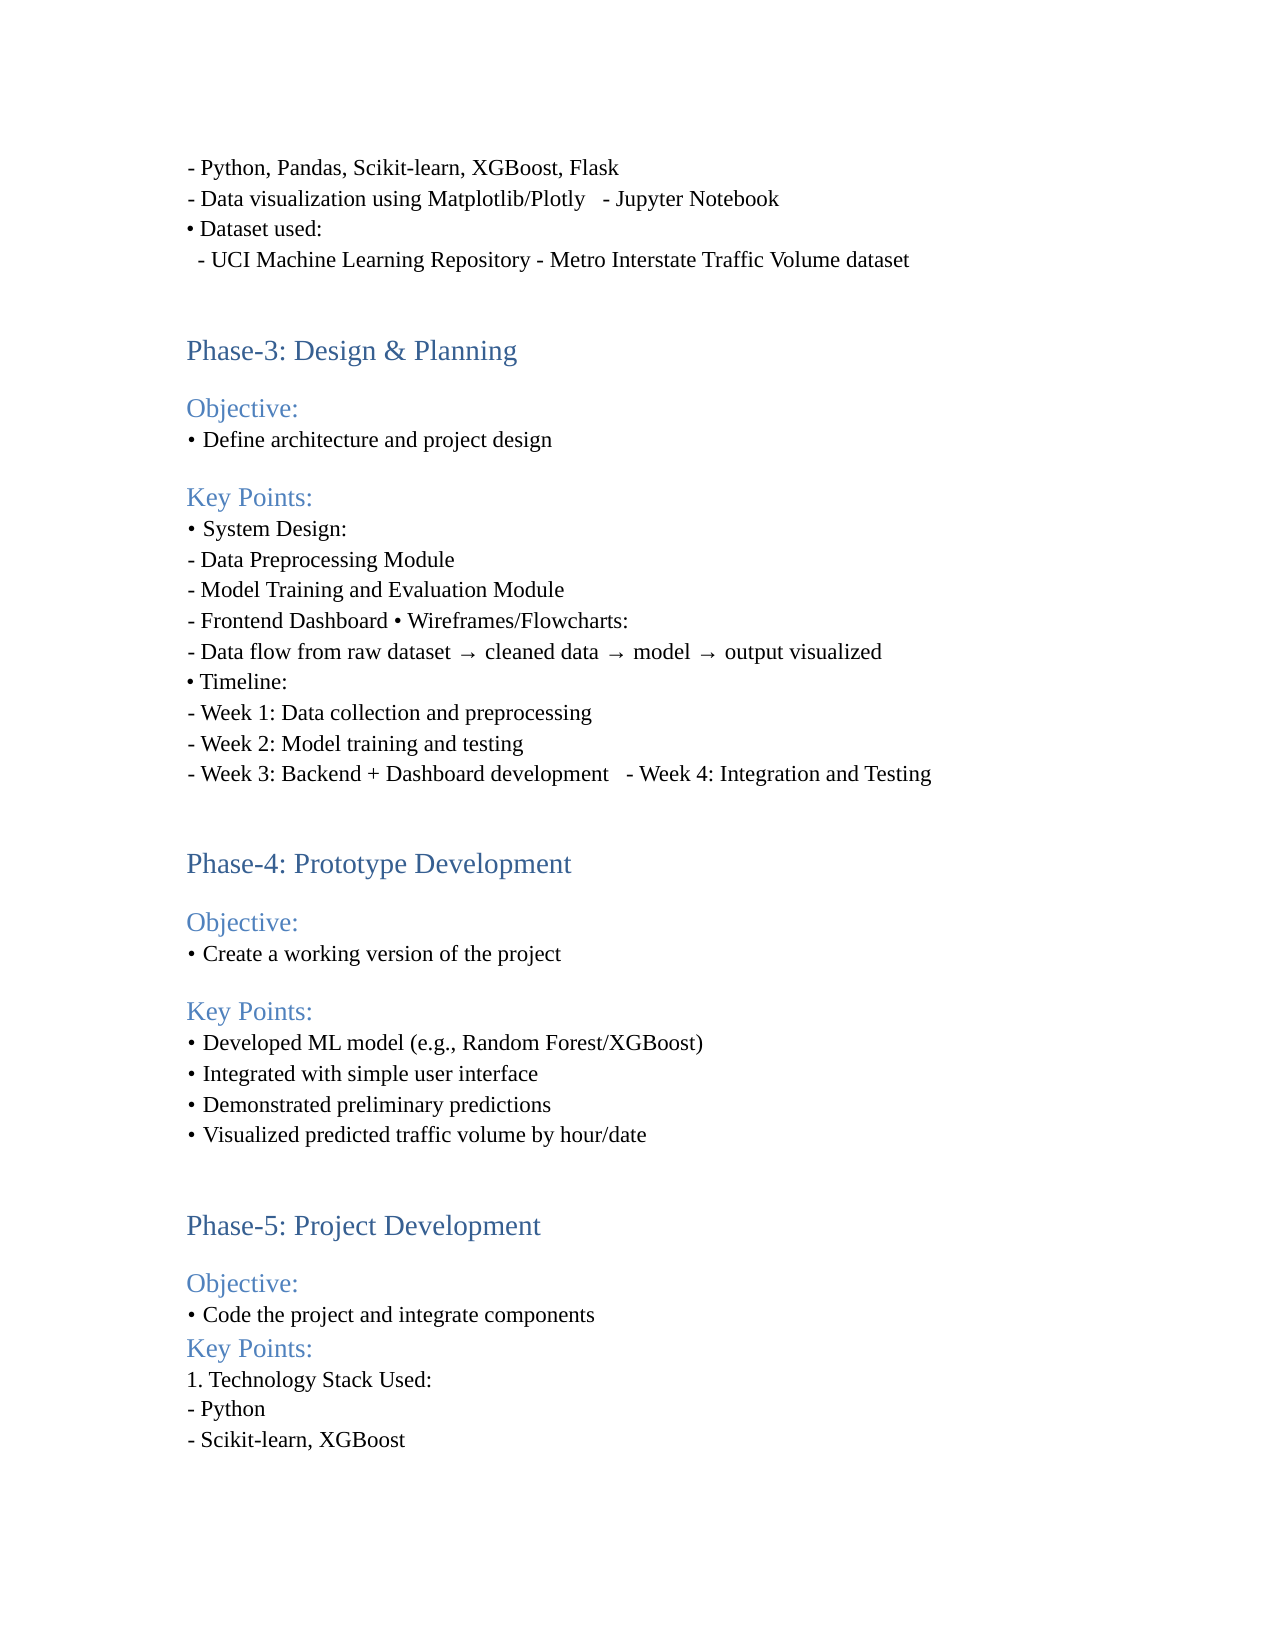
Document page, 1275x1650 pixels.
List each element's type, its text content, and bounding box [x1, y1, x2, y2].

text Phase-4: Prototype Development [186, 846, 1044, 880]
text 1. Technology Stack Used: - Python [186, 1366, 453, 1422]
text Key Points: [186, 1332, 1044, 1363]
text Objective: [186, 906, 1044, 937]
text Objective: [186, 392, 1044, 423]
list Integrated with simple user interface [187, 1060, 1044, 1086]
text Phase-3: Design & Planning [186, 333, 1044, 366]
list Code the project and integrate components [187, 1301, 1044, 1328]
text Objective: [186, 1267, 1044, 1298]
list Python, Pandas, Scikit-learn, XGBoost, Flask [187, 154, 838, 181]
list Scikit-learn, XGBoost [187, 1426, 1044, 1452]
list Create a working version of the project [187, 940, 1044, 966]
list System Design: [187, 515, 1044, 542]
list Define architecture and project design [187, 426, 1044, 452]
list Week 1: Data collection and preprocessing [187, 699, 1044, 725]
list Data Preprocessing Module [187, 546, 1044, 572]
text Key Points: [186, 995, 1044, 1026]
list Week 3: Backend + Dashboard development - Week 4: Integration and Testing [187, 760, 1044, 787]
list Data visualization using Matplotlib/Plotly - Jupyter Notebook [187, 185, 838, 211]
text - UCI Machine Learning Repository - Metro Interstate Traffic Volume dataset [186, 246, 1044, 272]
list Data flow from raw dataset → cleaned data → model → output visualized [187, 638, 1044, 664]
text • Timeline: [186, 668, 1044, 695]
list Developed ML model (e.g., Random Forest/XGBoost) [187, 1029, 1044, 1056]
list Frontend Dashboard • Wireframes/Flowcharts: [187, 607, 1044, 633]
list Model Training and Evaluation Module [187, 576, 1044, 603]
text Key Points: [186, 481, 1044, 512]
list Demonstrated preliminary predictions [187, 1091, 1044, 1117]
list Week 2: Model training and testing [187, 729, 1044, 756]
list Visualized predicted traffic volume by hour/date [187, 1121, 1044, 1148]
text Phase-5: Project Development [186, 1208, 1044, 1241]
text • Dataset used: [186, 215, 1044, 242]
